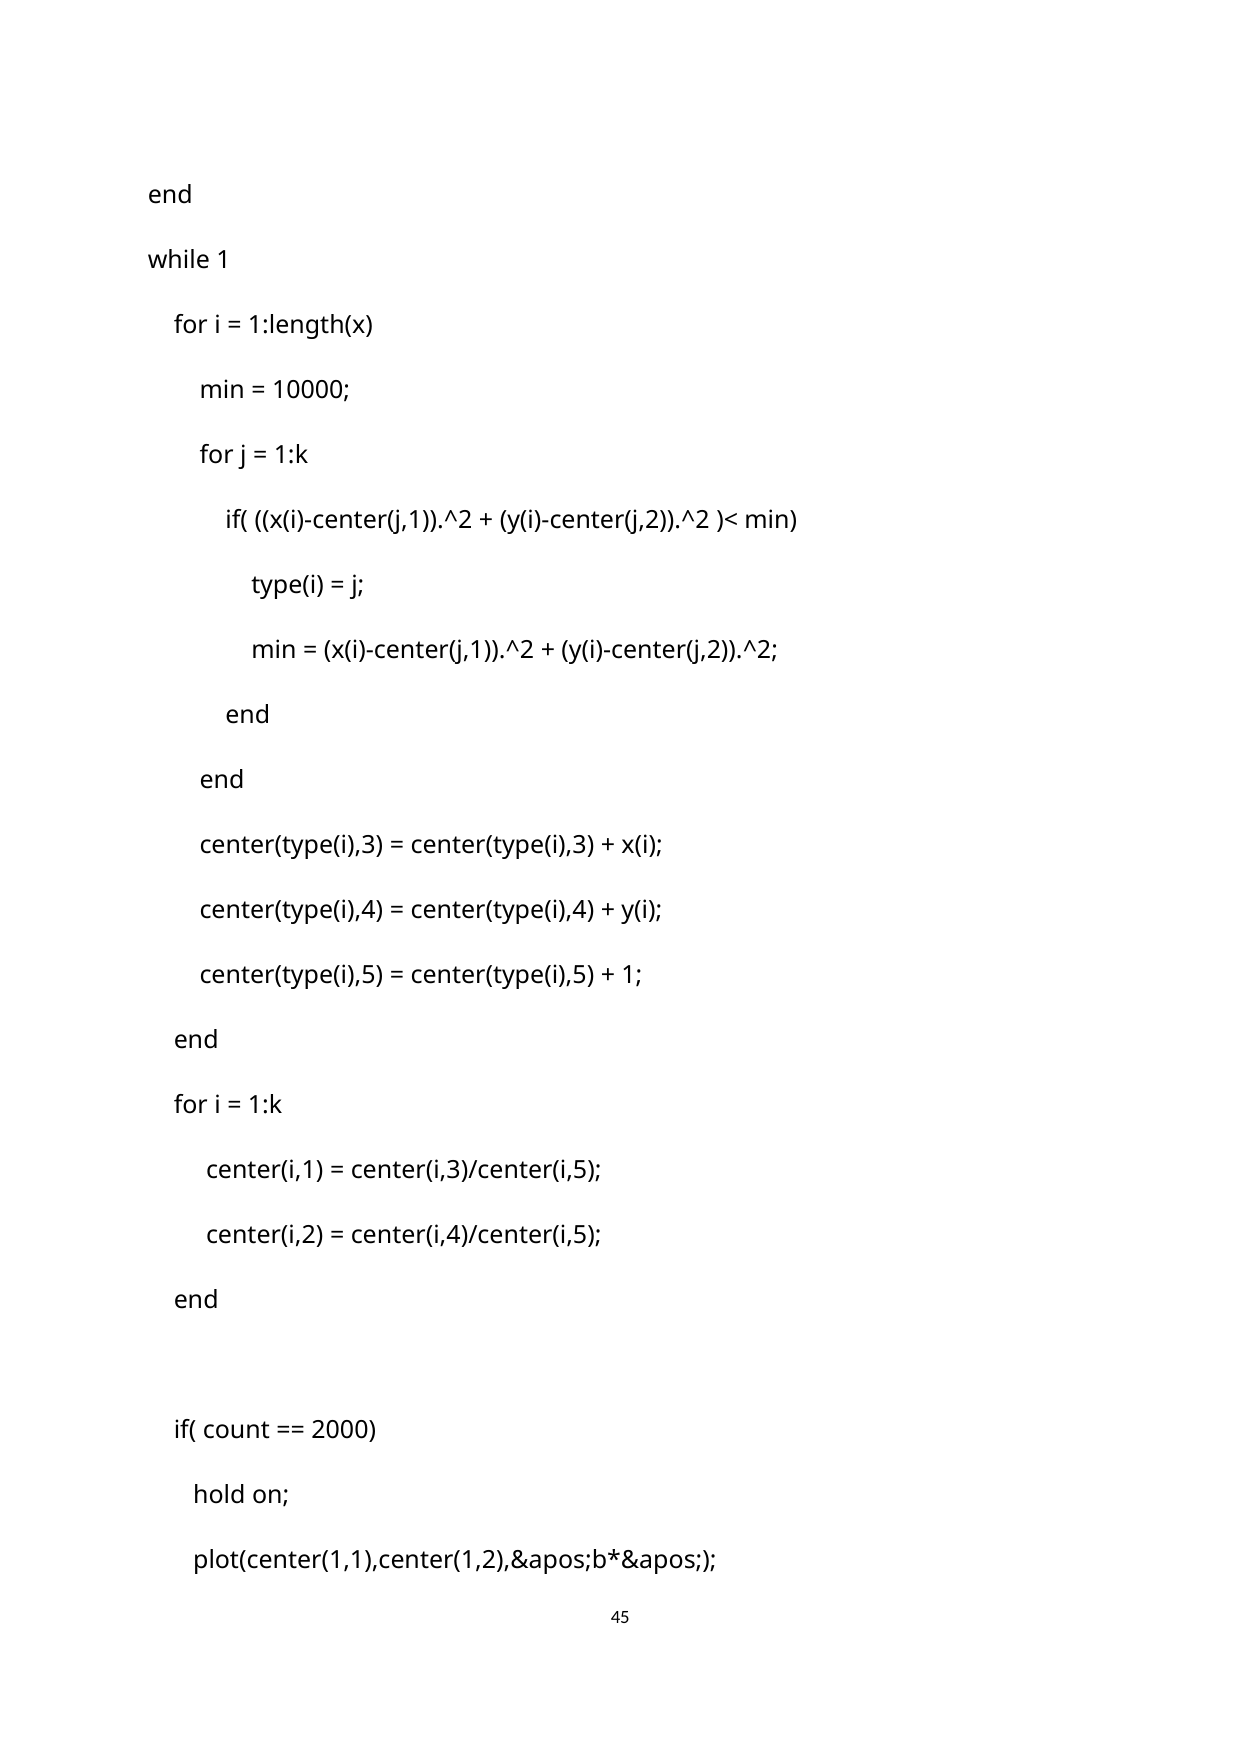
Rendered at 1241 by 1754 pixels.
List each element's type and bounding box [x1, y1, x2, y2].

text [148, 161, 1092, 1591]
